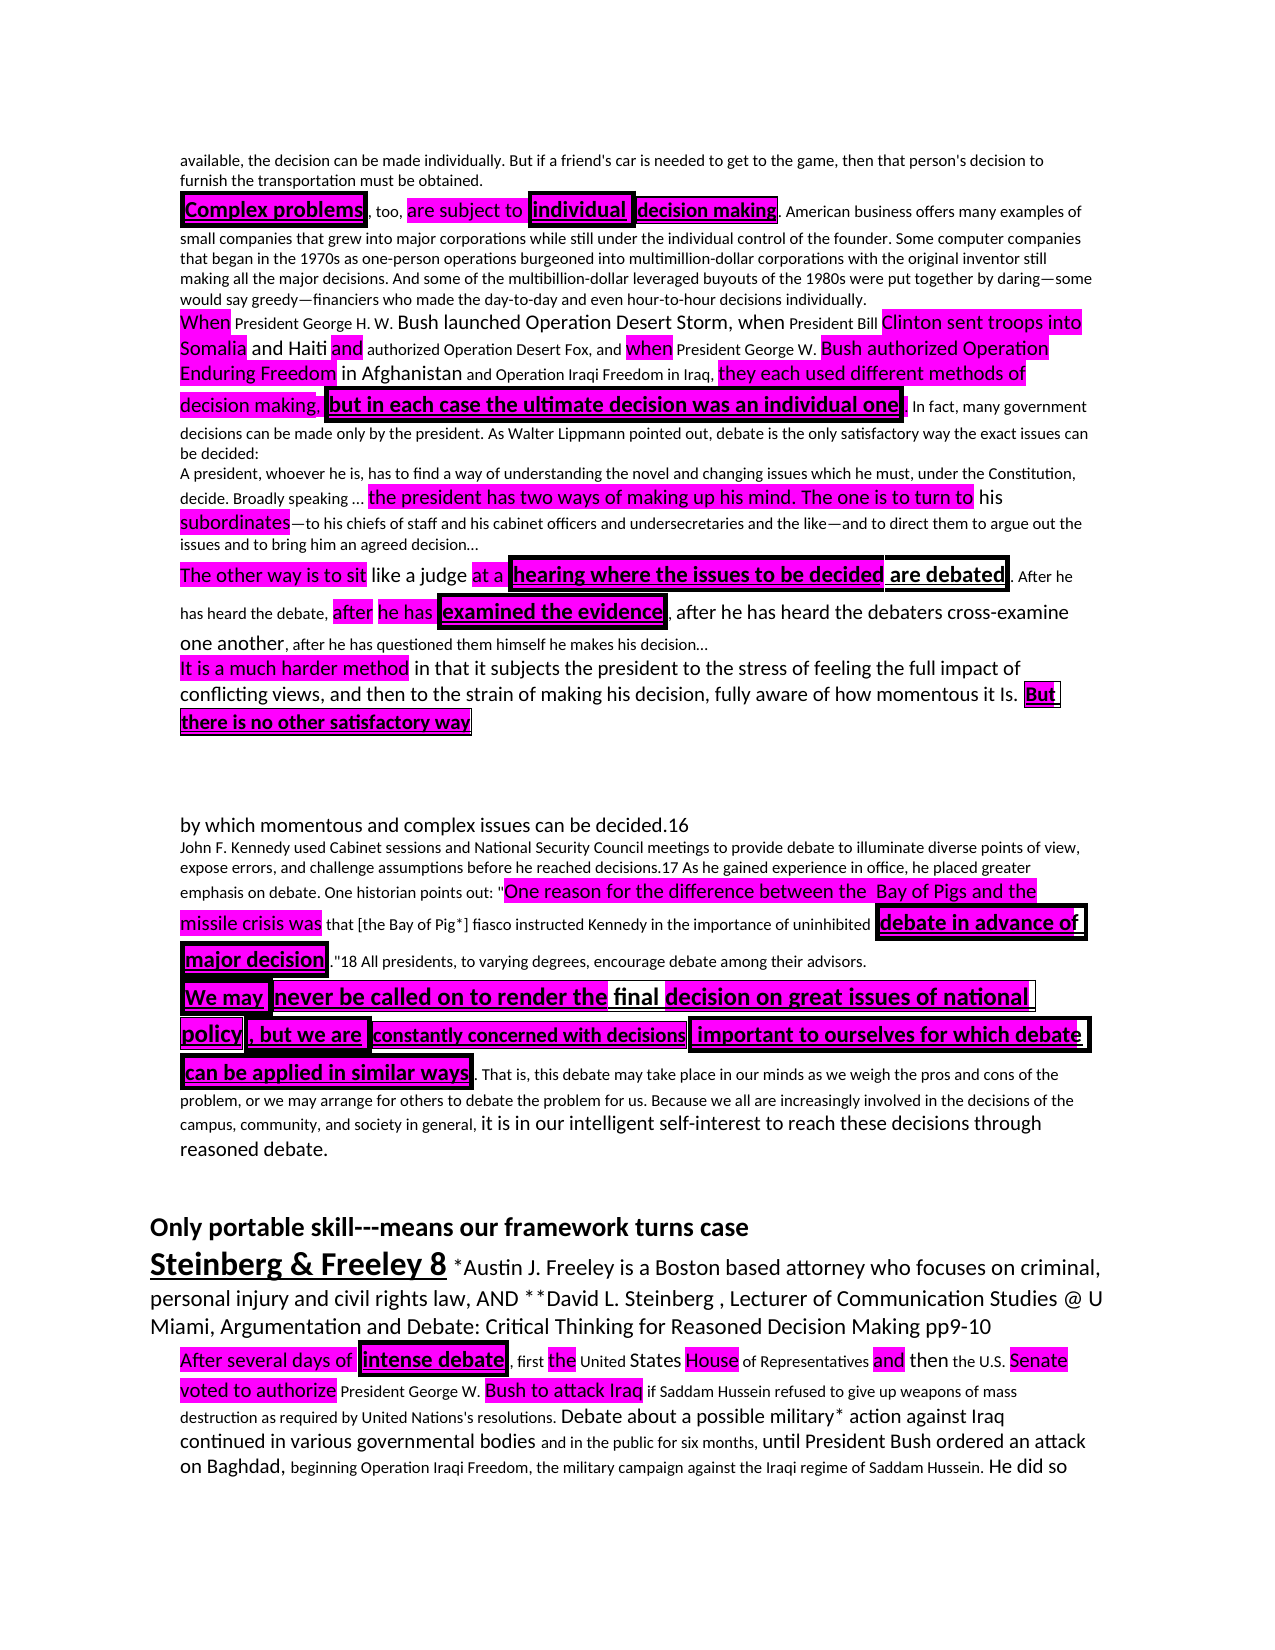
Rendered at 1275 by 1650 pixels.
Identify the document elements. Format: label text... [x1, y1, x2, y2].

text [180, 1340, 1095, 1479]
text by which momentous and complex issues can be decided.16 [180, 812, 1095, 837]
text John F. Kennedy used Cabinet sessions and National Security Council meetings to provide debate to illuminate diverse points of view, expose errors, and challenge assumptions before he reached decisions.17 As he gained experience in office, he placed greater emphasis on debate. One historian points out: "One reason for the difference between the Bay of Pigs and the missile crisis was that [the Bay of Pig*] fiasco instructed Kennedy in the importance of uninhibited debate in advance of major decision."18 All presidents, to varying degrees, encourage debate among their advisors. [180, 837, 1095, 978]
text It is a much harder method in that it subjects the president to the stress of feeling the full impact of conflicting views, and then to the strain of making his decision, fully aware of how momentous it Is. But there is no other satisfactory way [180, 655, 1095, 736]
subtitle Only portable skill---means our framework turns case [150, 1210, 1125, 1243]
text A president, whoever he is, has to find a way of understanding the novel and changing issues which he must, under the Constitution, decide. Broadly speaking ... the president has two ways of making up his mind. The one is to turn to his subordinates—to his chiefs of staff and his cabinet officers and undersecretaries and the like—and to direct them to argue out the issues and to bring him an agreed decision… [180, 463, 1095, 555]
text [180, 150, 1095, 191]
text Complex problems, too, are subject to individual decision making. American business offers many examples of small companies that grew into major corporations while still under the individual control of the founder. Some computer companies that began in the 1970s as one-person operations burgeoned into multimillion-dollar corporations with the original inventor still making all the major decisions. And some of the multibillion-dollar leveraged buyouts of the 1980s were put together by daring—some would say greedy—financiers who made the day-to-day and even hour-to-hour decisions individually. [180, 191, 1095, 309]
text The other way is to sit like a judge at a hearing where the issues to be decided are debated. After he has heard the debate, after he has examined the evidence, after he has heard the debaters cross-examine one another, after he has questioned them himself he makes his decision… [180, 555, 1095, 655]
text We may never be called on to render the final decision on great issues of national policy, but we are constantly concerned with decisions important to ourselves for which debate can be applied in similar ways. That is, this debate may take place in our minds as we weigh the pros and cons of the problem, or we may arrange for others to debate the problem for us. Because we all are increasingly involved in the decisions of the campus, community, and society in general, it is in our intelligent self-interest to reach these decisions through reasoned debate. [180, 978, 1095, 1161]
text When President George H. W. Bush launched Operation Desert Storm, when President Bill Clinton sent troops into Somalia and Haiti and authorized Operation Desert Fox, and when President George W. Bush authorized Operation Enduring Freedom in Afghanistan and Operation Iraqi Freedom in Iraq, they each used different methods of decision making, but in each case the ultimate decision was an individual one. In fact, many government decisions can be made only by the president. As Walter Lippmann pointed out, debate is the only satisfactory way the exact issues can be decided: [180, 309, 1095, 463]
text Steinberg & Freeley 8 *Austin J. Freeley is a Boston based attorney who focuses on criminal, personal injury and civil rights law, AND **David L. Steinberg , Lecturer of Communication Studies @ U Miami, Argumentation and Debate: Critical Thinking for Reasoned Decision Making pp9-10 [150, 1243, 1125, 1340]
